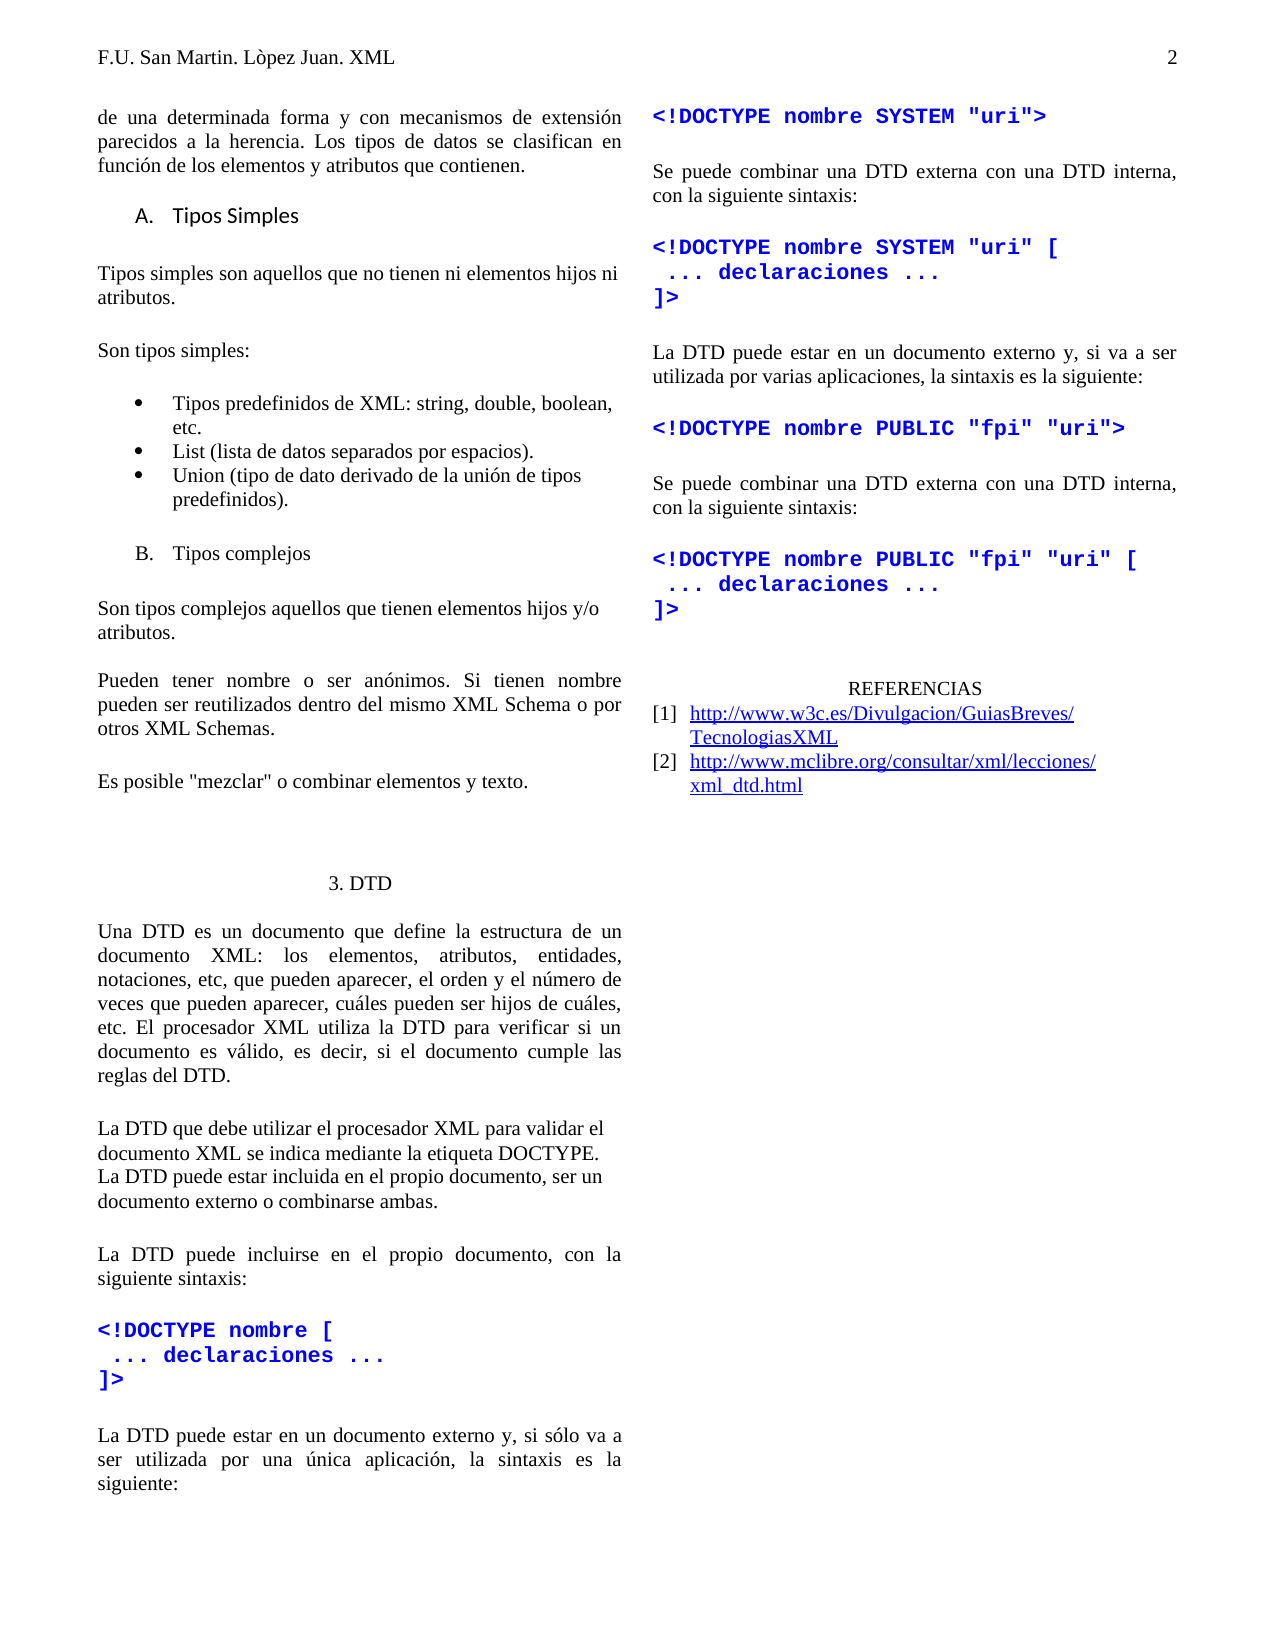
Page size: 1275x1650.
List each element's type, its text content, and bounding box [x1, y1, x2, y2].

text Tipos simples son aquellos que no tienen ni elementos hijos ni atributos. [97, 261, 622, 309]
list Tipos complejos [135, 541, 622, 565]
text La DTD puede incluirse en el propio documento, con la siguiente sintaxis: [97, 1242, 622, 1290]
text Son tipos simples: [97, 338, 622, 362]
text Una DTD es un documento que define la estructura de un documento XML: los elementos, atributos, entidades, notaciones, etc, que pueden aparecer, el orden y el número de veces que pueden aparecer, cuáles pueden ser hijos de cuáles, etc. El procesador XML utiliza la DTD para verificar si un documento es válido, es decir, si el documento cumple las reglas del DTD. [97, 919, 622, 1087]
list http://www.mclibre.org/consultar/xml/lecciones/xml_dtd.html [652, 749, 1177, 797]
text ... declaraciones ... [652, 261, 1177, 286]
text Pueden tener nombre o ser anónimos. Si tienen nombre pueden ser reutilizados dentro del mismo XML Schema o por otros XML Schemas. [97, 668, 622, 740]
text ... declaraciones ... [652, 573, 1177, 598]
text Son tipos complejos aquellos que tienen elementos hijos y/o atributos. [97, 596, 622, 644]
list Union (tipo de dato derivado de la unión de tipos predefinidos). [135, 463, 622, 511]
text Es posible "mezclar" o combinar elementos y texto. [97, 769, 622, 793]
text Se puede combinar una DTD externa con una DTD interna, con la siguiente sintaxis: [652, 159, 1177, 207]
list Tipos predefinidos de XML: string, double, boolean, etc. [135, 391, 622, 439]
text ]> [97, 1369, 622, 1393]
text La DTD que debe utilizar el procesador XML para validar el documento XML se indica mediante la etiqueta DOCTYPE. La DTD puede estar incluida en el propio documento, ser un documento externo o combinarse ambas. [97, 1116, 622, 1213]
text ]> [652, 286, 1177, 311]
list List (lista de datos separados por espacios). [135, 439, 622, 463]
list Tipos Simples [135, 201, 622, 229]
text <!DOCTYPE nombre SYSTEM "uri"> [652, 105, 1177, 130]
text La DTD puede estar en un documento externo y, si va a ser utilizada por varias aplicaciones, la sintaxis es la siguiente: [652, 340, 1177, 388]
text ... declaraciones ... [97, 1344, 622, 1369]
text <!DOCTYPE nombre SYSTEM "uri" [ [652, 236, 1177, 261]
text <!DOCTYPE nombre [ [97, 1319, 622, 1344]
text La DTD puede estar en un documento externo y, si sólo va a ser utilizada por una única aplicación, la sintaxis es la siguiente: [97, 1423, 622, 1495]
list http://www.w3c.es/Divulgacion/GuiasBreves/TecnologiasXML [652, 701, 1177, 749]
text 3. DTD [97, 871, 622, 895]
text <!DOCTYPE nombre PUBLIC "fpi" "uri" [ [652, 548, 1177, 573]
text ]> [652, 598, 1177, 623]
text <!DOCTYPE nombre PUBLIC "fpi" "uri"> [652, 417, 1177, 442]
subtitle referencias [652, 672, 1177, 701]
text Se puede combinar una DTD externa con una DTD interna, con la siguiente sintaxis: [652, 471, 1177, 519]
